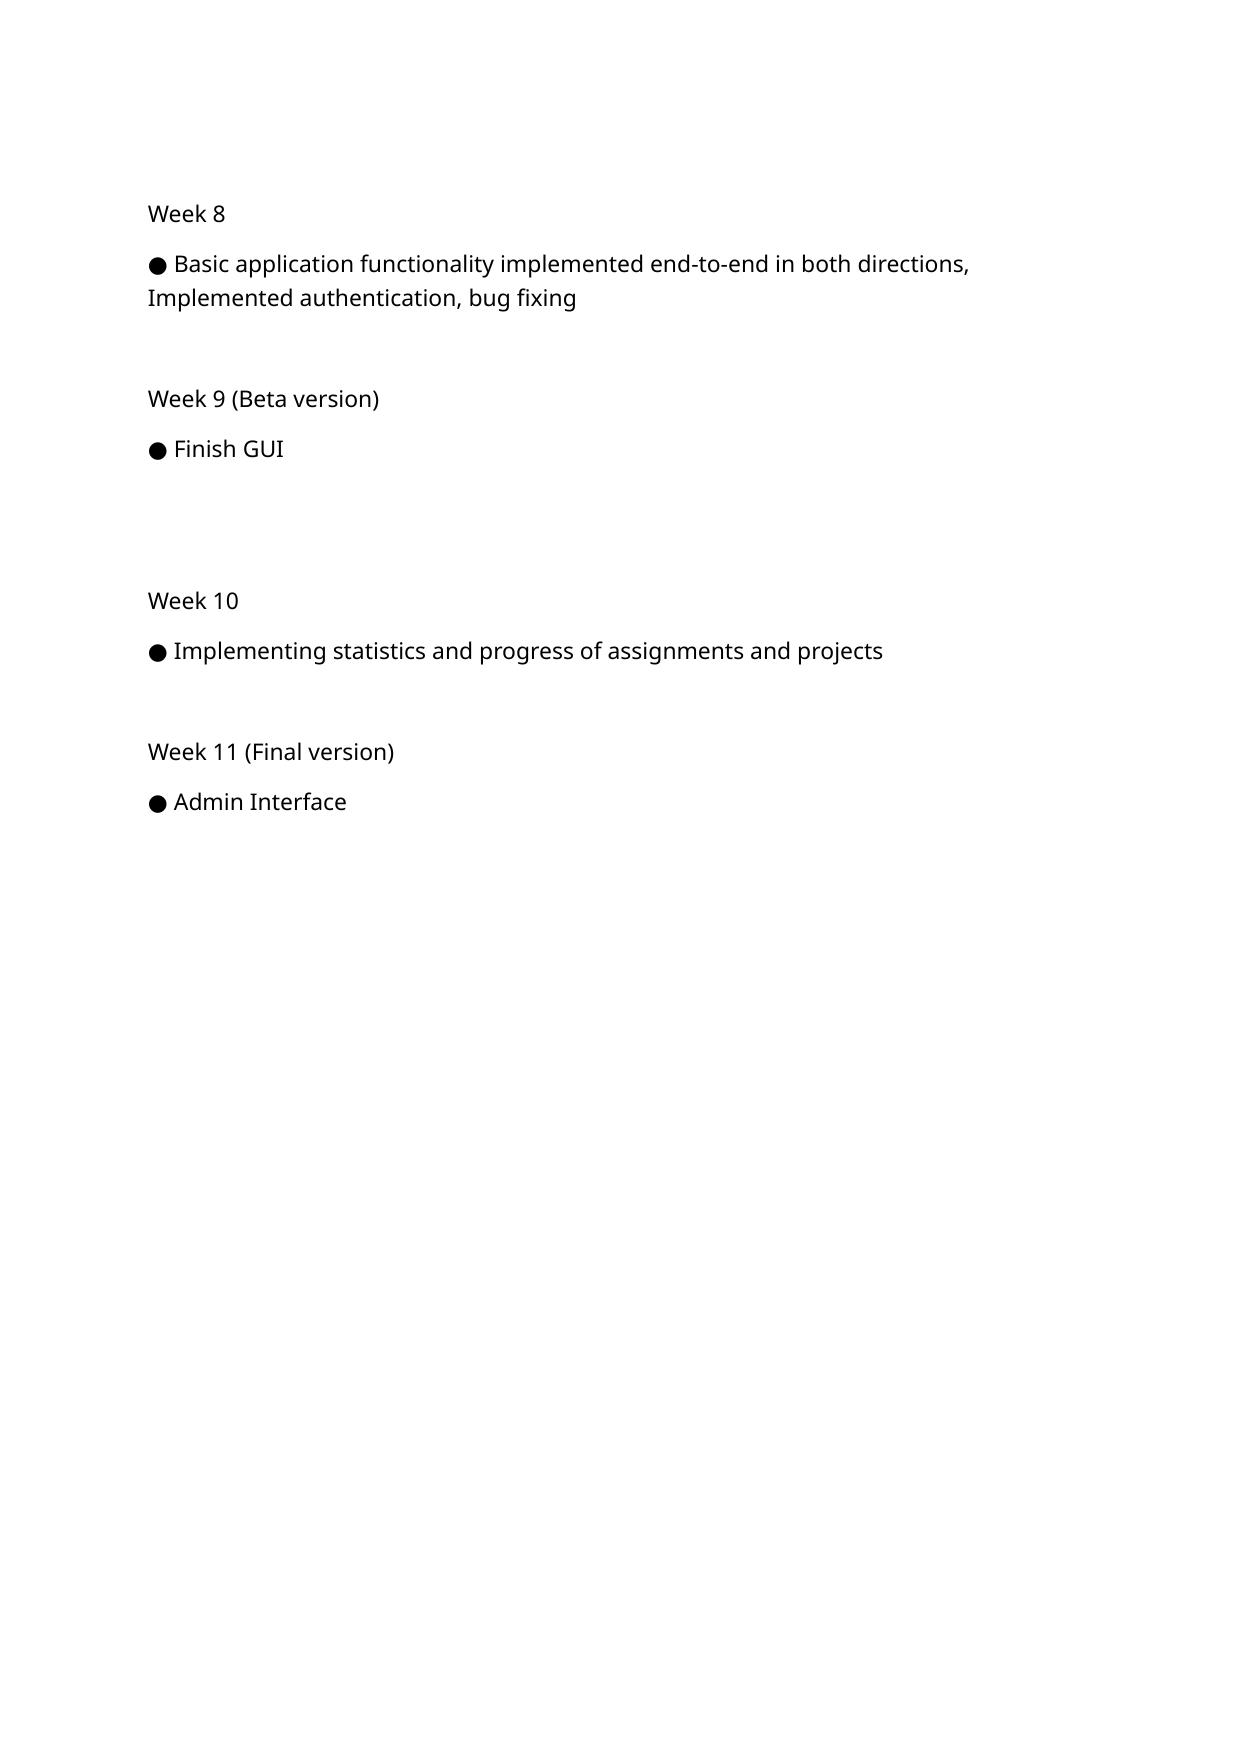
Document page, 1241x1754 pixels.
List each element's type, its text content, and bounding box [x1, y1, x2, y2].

text ● Finish GUI [148, 433, 1093, 465]
text ● Implementing statistics and progress of assignments and projects [148, 635, 1093, 666]
text Week 9 (Beta version) [148, 383, 1093, 414]
text ● Admin Interface [148, 786, 1093, 818]
text Week 8 [148, 198, 1093, 229]
text Week 10 [148, 585, 1093, 616]
text Week 11 (Final version) [148, 736, 1093, 767]
text ● Basic application functionality implemented end-to-end in both directions, Implemented authentication, bug fixing [148, 248, 1093, 313]
